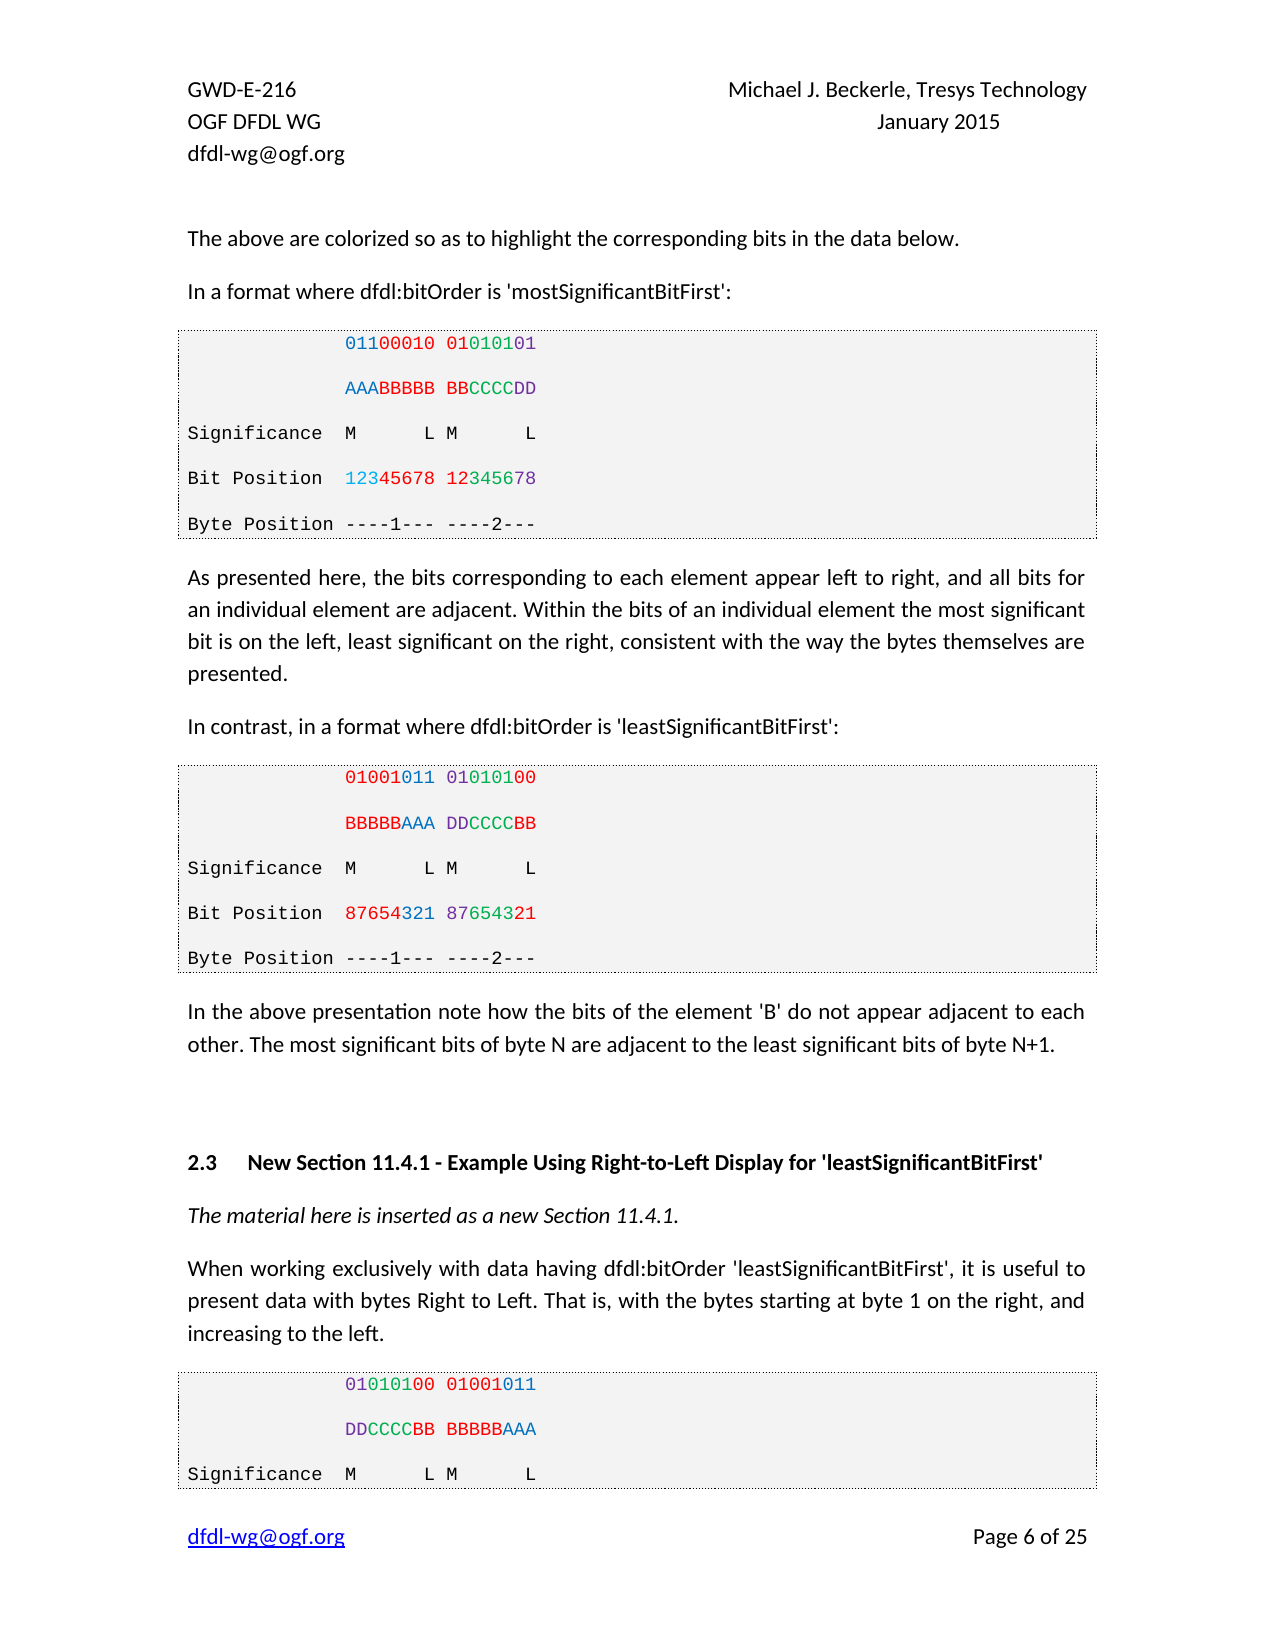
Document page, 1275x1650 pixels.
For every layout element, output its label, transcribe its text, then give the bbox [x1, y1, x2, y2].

text Significance M L M L [178, 1462, 1097, 1489]
text In a format where dfdl:bitOrder is 'mostSignificantBitFirst': [187, 277, 1087, 305]
text The above are colorized so as to highlight the corresponding bits in the data below. [187, 224, 1087, 252]
text In the above presentation note how the bits of the element 'B' do not appear adjacent to each other. The most significant bits of byte N are adjacent to the least significant bits of byte N+1. [187, 997, 1087, 1058]
text Byte Position ----1--- ----2--- [178, 946, 1097, 973]
subtitle New Section 11.4.1 - Example Using Right-to-Left Display for 'leastSignificantBitFirst' [187, 1148, 1087, 1176]
text 01010100 01001011 [178, 1372, 1097, 1396]
text BBBBBAAA DDCCCCBB [178, 810, 1097, 835]
text Bit Position 12345678 12345678 [178, 466, 1097, 490]
text DDCCCCBB BBBBBAAA [178, 1417, 1097, 1441]
text In contrast, in a format where dfdl:bitOrder is 'leastSignificantBitFirst': [187, 712, 1087, 740]
text AAABBBBB BBCCCCDD [178, 376, 1097, 400]
text 01001011 01010100 [178, 765, 1097, 789]
text Bit Position 87654321 87654321 [178, 901, 1097, 925]
text The material here is inserted as a new Section 11.4.1. [187, 1201, 1087, 1229]
text When working exclusively with data having dfdl:bitOrder 'leastSignificantBitFirst', it is useful to present data with bytes Right to Left. That is, with the bytes starting at byte 1 on the right, and increasing to the left. [187, 1254, 1087, 1347]
text Significance M L M L [178, 421, 1097, 445]
text Significance M L M L [178, 856, 1097, 880]
text Byte Position ----1--- ----2--- [178, 511, 1097, 539]
text As presented here, the bits corresponding to each element appear left to right, and all bits for an individual element are adjacent. Within the bits of an individual element the most significant bit is on the left, least significant on the right, consistent with the way the bytes themselves are presented. [187, 563, 1087, 687]
text 01100010 01010101 [178, 330, 1097, 355]
